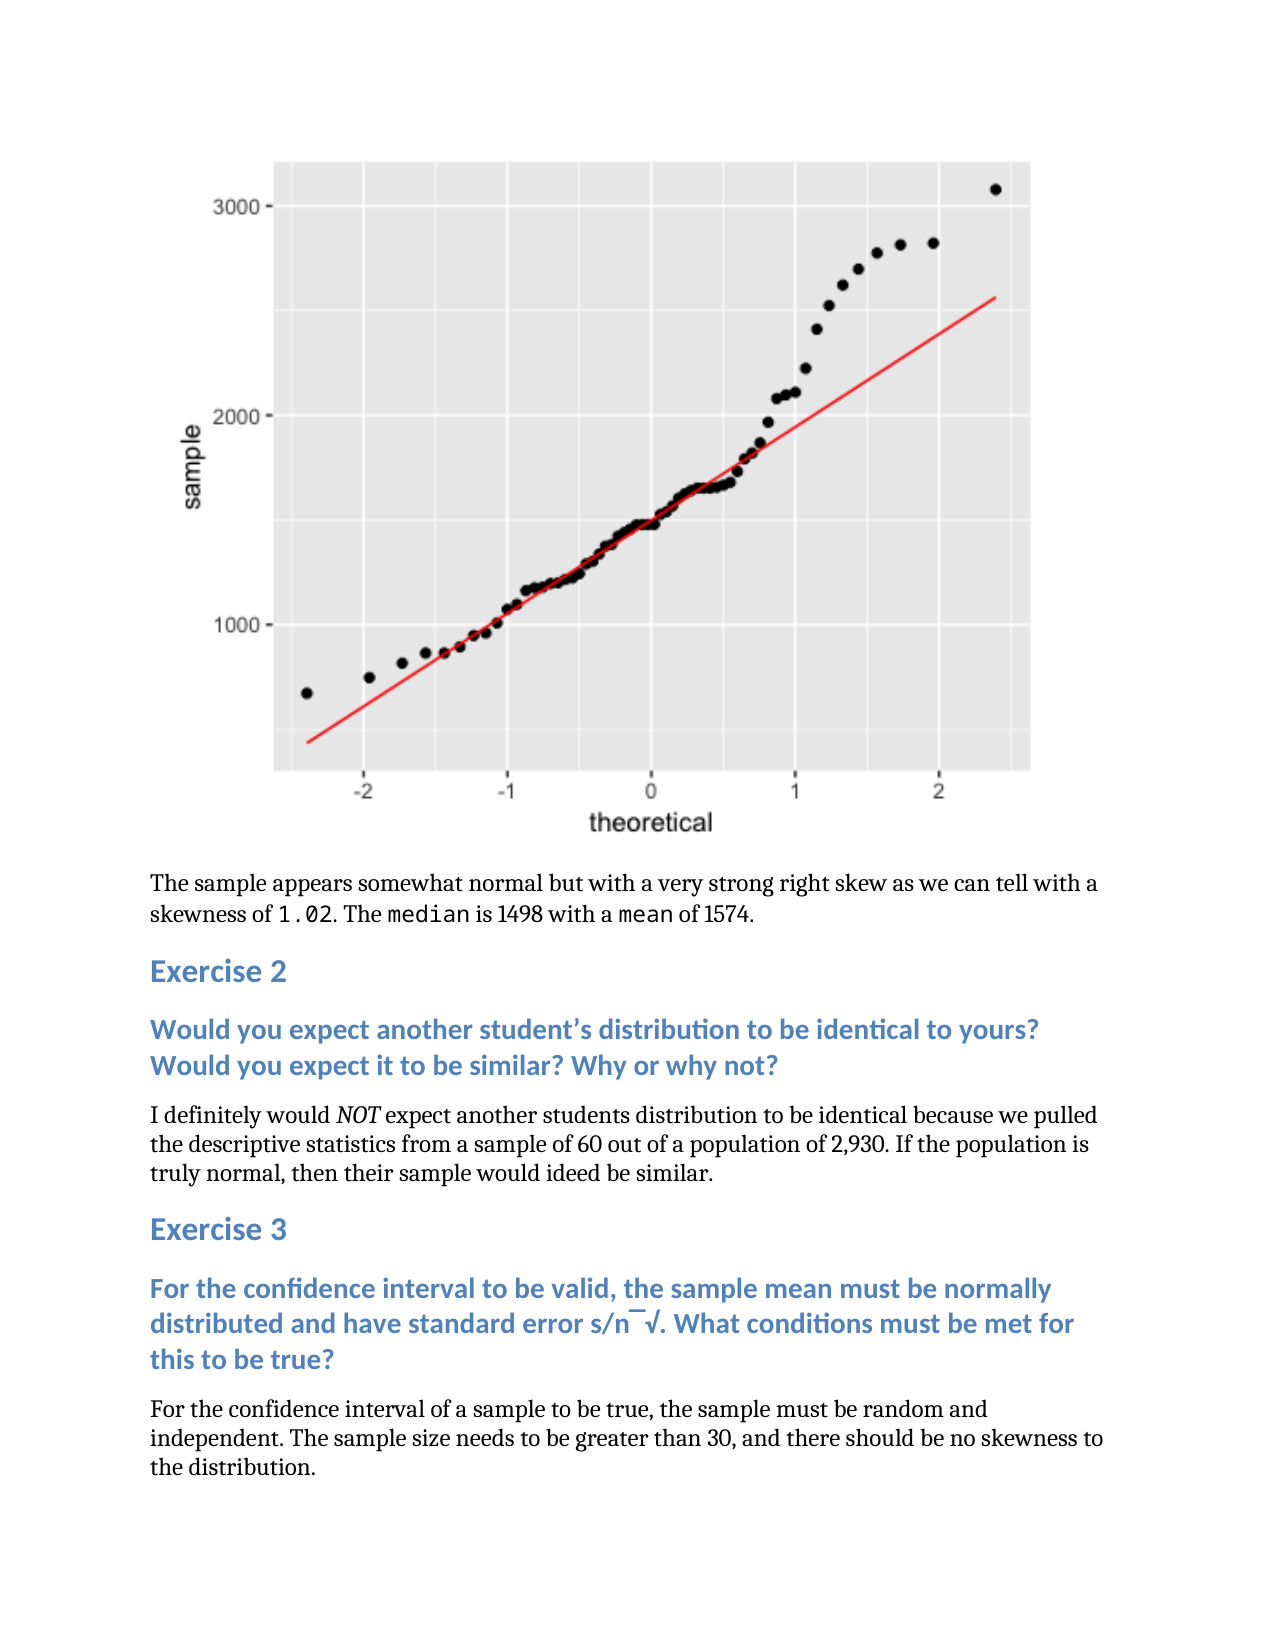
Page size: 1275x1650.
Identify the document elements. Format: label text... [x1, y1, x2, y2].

text I definitely would NOT expect another students distribution to be identical because we pulled the descriptive statistics from a sample of 60 out of a population of 2,930. If the population is truly normal, then their sample would ideed be similar. [150, 1101, 1125, 1187]
subtitle Exercise 2 [150, 949, 1125, 990]
subtitle For the confidence interval to be valid, the sample mean must be normally distributed and have standard error s/n‾√. What conditions must be met for this to be true? [150, 1270, 1125, 1377]
subtitle Would you expect another student’s distribution to be identical to yours? Would you expect it to be similar? Why or why not? [150, 1011, 1125, 1082]
text The sample appears somewhat normal but with a very strong right skew as we can tell with a skewness of 1.02. The median is 1498 with a mean of 1574. [150, 869, 1125, 929]
subtitle Exercise 3 [150, 1208, 1125, 1249]
picture [168, 150, 1044, 850]
text For the confidence interval of a sample to be true, the sample must be random and independent. The sample size needs to be greater than 30, and there should be no skewness to the distribution. [150, 1395, 1125, 1482]
